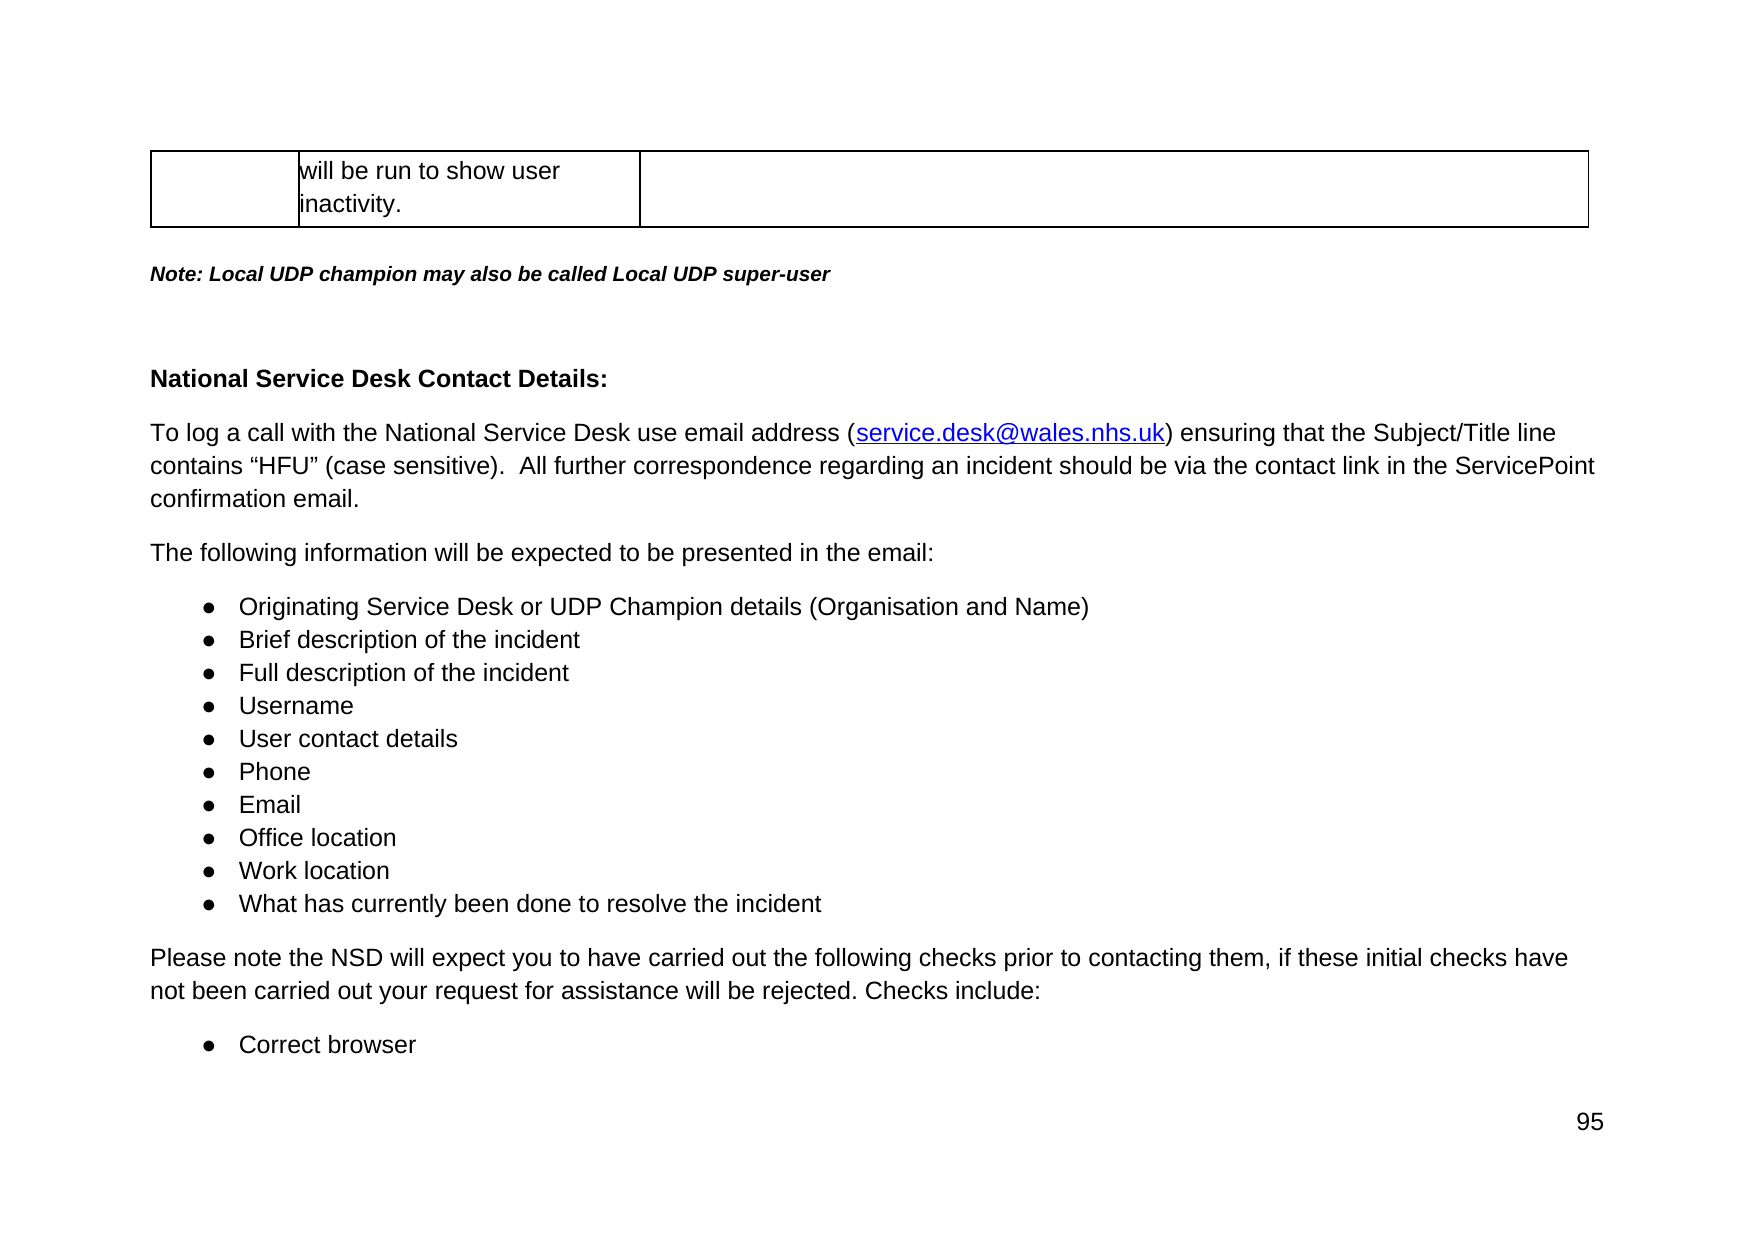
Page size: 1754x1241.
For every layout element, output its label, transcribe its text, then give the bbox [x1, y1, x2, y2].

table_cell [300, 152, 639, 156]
text To log a call with the National Service Desk use email address (service.desk@wales.nhs.uk) ensuring that the Subject/Title line contains “HFU” (case sensitive). All further correspondence regarding an incident should be via the contact link in the ServicePoint confirmation email. [150, 418, 1604, 513]
list User contact details [201, 724, 1604, 753]
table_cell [152, 152, 298, 226]
text The following information will be expected to be presented in the email: [150, 538, 1604, 567]
list Email [201, 790, 1604, 819]
list Phone [201, 757, 1604, 786]
text Please note the NSD will expect you to have carried out the following checks prior to contacting them, if these initial checks have not been carried out your request for assistance will be rejected. Checks include: [150, 943, 1604, 1004]
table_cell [641, 152, 1588, 226]
list Correct browser [201, 1030, 1604, 1058]
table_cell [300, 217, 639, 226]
list Work location [201, 856, 1604, 885]
text Note: Local UDP champion may also be called Local UDP super-user [150, 262, 1604, 286]
list What has currently been done to resolve the incident [201, 889, 1604, 918]
list Office location [201, 823, 1604, 852]
list Username [201, 691, 1604, 719]
list Originating Service Desk or UDP Champion details (Organisation and Name) [201, 592, 1604, 621]
list Full description of the incident [201, 658, 1604, 687]
list Brief description of the incident [201, 625, 1604, 653]
text National Service Desk Contact Details: [150, 364, 1604, 393]
